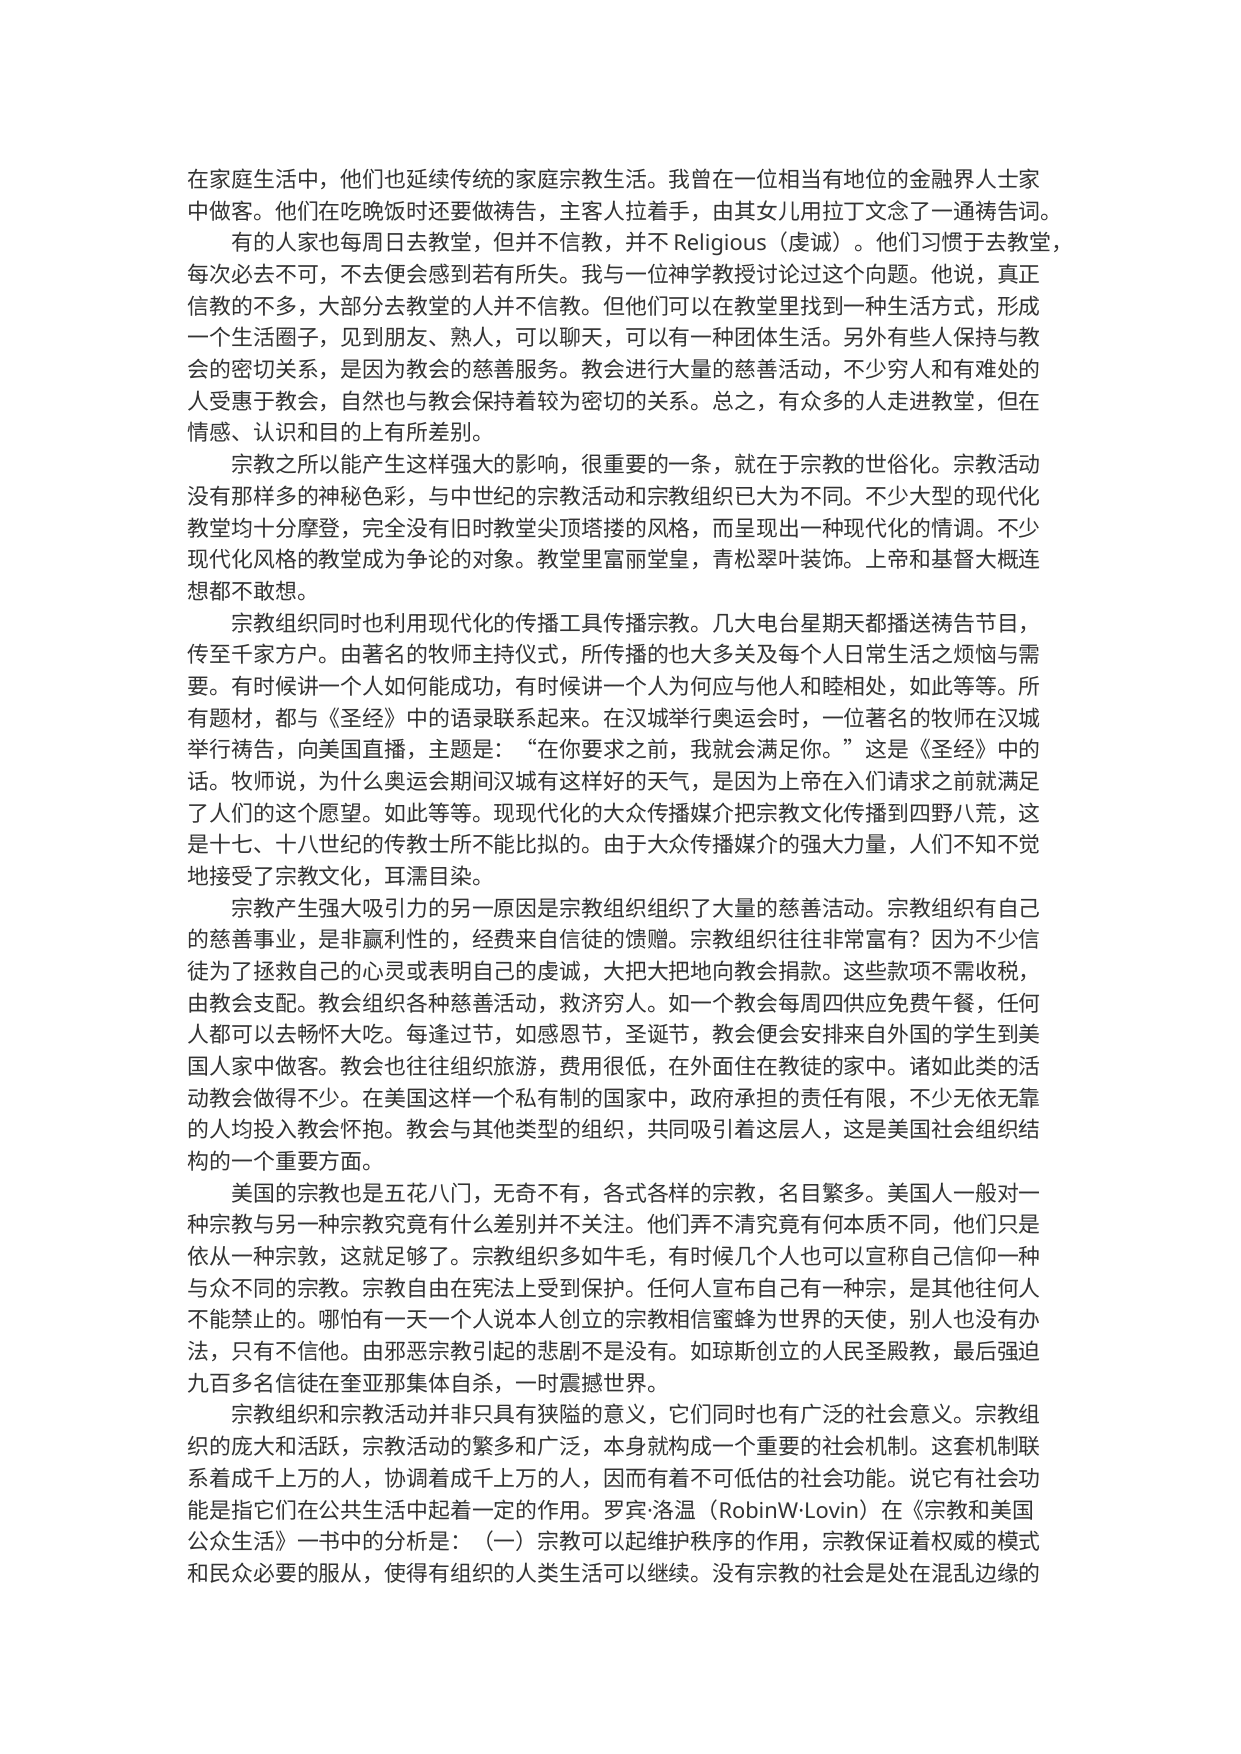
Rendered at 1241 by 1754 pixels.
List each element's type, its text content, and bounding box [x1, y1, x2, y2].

text ​宗教产生强大吸引力的另一原因是宗教组织组织了大量的慈善洁动。宗教组织有自己的慈善事业，是非赢利性的，经费来自信徒的馈赠。宗教组织往往非常富有？因为不少信徒为了拯救自己的心灵或表明自己的虔诚，大把大把地向教会捐款。这些款项不需收税，由教会支配。教会组织各种慈善活动，救济穷人。如一个教会每周四供应免费午餐，任何人都可以去畅怀大吃。每逢过节，如感恩节，圣诞节，教会便会安排来自外国的学生到美国人家中做客。教会也往往组织旅游，费用很低，在外面住在教徒的家中。诸如此类的活动教会做得不少。在美国这样一个私有制的国家中，政府承担的责任有限，不少无依无靠的人均投入教会怀抱。教会与其他类型的组织，共同吸引着这层人，这是美国社会组织结构的一个重要方面。 [187, 891, 1053, 1176]
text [187, 1397, 1053, 1588]
text ​宗教组织同时也利用现代化的传播工具传播宗教。几大电台星期天都播送祷告节目，传至千家方户。由著名的牧师主持仪式，所传播的也大多关及每个人日常生活之烦恼与需要。有时候讲一个人如何能成功，有时候讲一个人为何应与他人和睦相处，如此等等。所有题材，都与《圣经》中的语录联系起来。在汉城举行奥运会时，一位著名的牧师在汉城举行祷告，向美国直播，主题是：“在你要求之前，我就会满足你。”这是《圣经》中的话。牧师说，为什么奥运会期间汉城有这样好的天气，是因为上帝在入们请求之前就满足了人们的这个愿望。如此等等。现现代化的大众传播媒介把宗教文化传播到四野八荒，这是十七、十八世纪的传教士所不能比拟的。由于大众传播媒介的强大力量，人们不知不觉地接受了宗教文化，耳濡目染。 [187, 606, 1053, 891]
text ​美国的宗教也是五花八门，无奇不有，各式各样的宗教，名目繁多。美国人一般对一种宗教与另一种宗教究竟有什么差别并不关注。他们弄不清究竟有何本质不同，他们只是依从一种宗敦，这就足够了。宗教组织多如牛毛，有时候几个人也可以宣称自己信仰一种与众不同的宗教。宗教自由在宪法上受到保护。任何人宣布自己有一种宗，是其他往何人不能禁止的。哪怕有一天一个人说本人创立的宗教相信蜜蜂为世界的天使，别人也没有办法，只有不信他。由邪恶宗教引起的悲剧不是没有。如琼斯创立的人民圣殿教，最后强迫九百多名信徒在奎亚那集体自杀，一时震撼世界。 [187, 1176, 1053, 1397]
text ​宗教之所以能产生这样强大的影响，很重要的一条，就在于宗教的世俗化。宗教活动没有那样多的神秘色彩，与中世纪的宗教活动和宗教组织已大为不同。不少大型的现代化教堂均十分摩登，完全没有旧时教堂尖顶塔搂的风格，而呈现出一种现代化的情调。不少现代化风格的教堂成为争论的对象。教堂里富丽堂皇，青松翠叶装饰。上帝和基督大概连想都不敢想。 [187, 447, 1053, 606]
text ​有的人家也每周日去教堂，但并不信教，并不Religious（虔诚）。他们习惯于去教堂，每次必去不可，不去便会感到若有所失。我与一位神学教授讨论过这个向题。他说，真正信教的不多，大部分去教堂的人并不信教。但他们可以在教堂里找到一种生活方式，形成一个生活圈子，见到朋友、熟人，可以聊天，可以有一种团体生活。另外有些人保持与教会的密切关系，是因为教会的慈善服务。教会进行大量的慈善活动，不少穷人和有难处的人受惠于教会，自然也与教会保持着较为密切的关系。总之，有众多的人走进教堂，但在情感、认识和目的上有所差别。 [187, 225, 1053, 447]
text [187, 162, 1053, 225]
